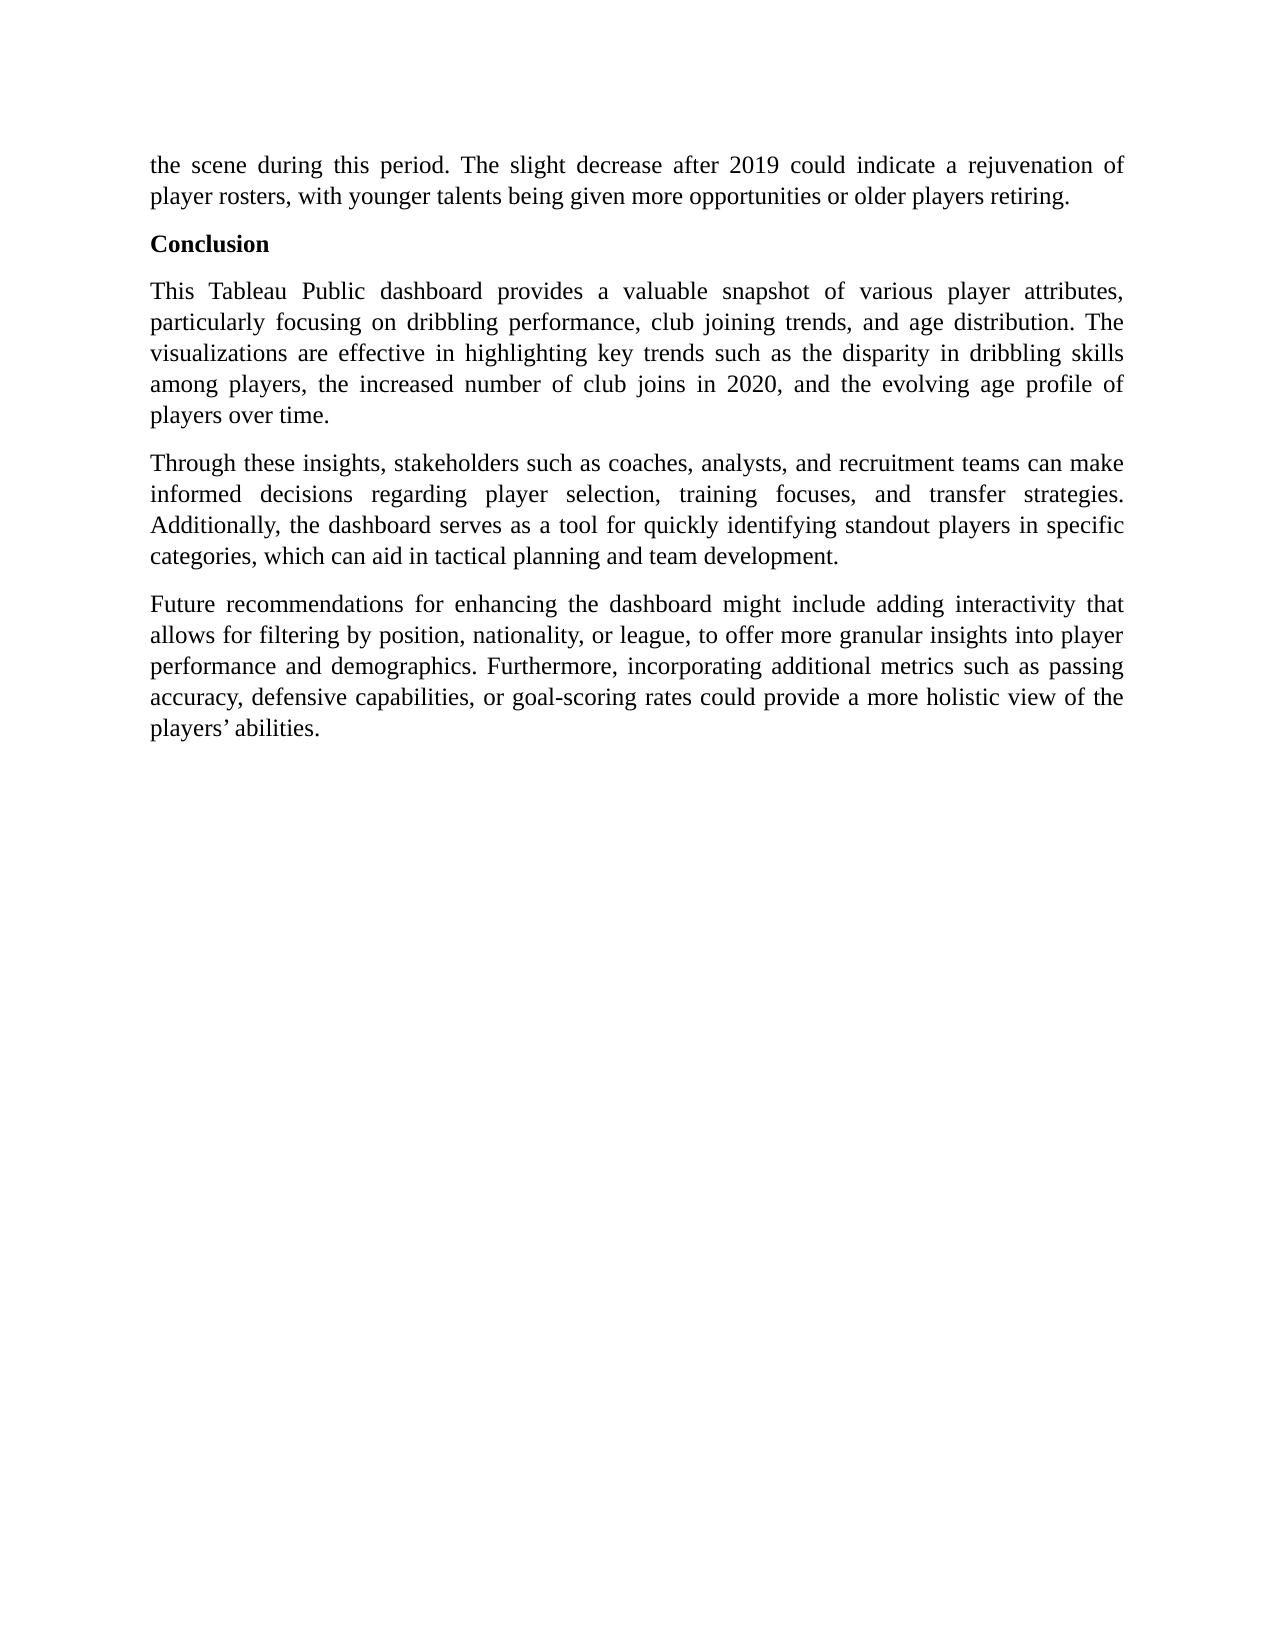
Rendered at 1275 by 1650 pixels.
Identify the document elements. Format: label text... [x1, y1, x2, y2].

text This Tableau Public dashboard provides a valuable snapshot of various player attributes, particularly focusing on dribbling performance, club joining trends, and age distribution. The visualizations are effective in highlighting key trends such as the disparity in dribbling skills among players, the increased number of club joins in 2020, and the evolving age profile of players over time. [150, 276, 1125, 429]
text Through these insights, stakeholders such as coaches, analysts, and recruitment teams can make informed decisions regarding player selection, training focuses, and transfer strategies. Additionally, the dashboard serves as a tool for quickly identifying standout players in specific categories, which can aid in tactical planning and team development. [150, 448, 1125, 570]
text Conclusion [150, 229, 1125, 257]
text Future recommendations for enhancing the dashboard might include adding interactivity that allows for filtering by position, nationality, or league, to offer more granular insights into player performance and demographics. Furthermore, incorporating additional metrics such as passing accuracy, defensive capabilities, or goal-scoring rates could provide a more holistic view of the players’ abilities. [150, 589, 1125, 742]
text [150, 150, 1125, 210]
